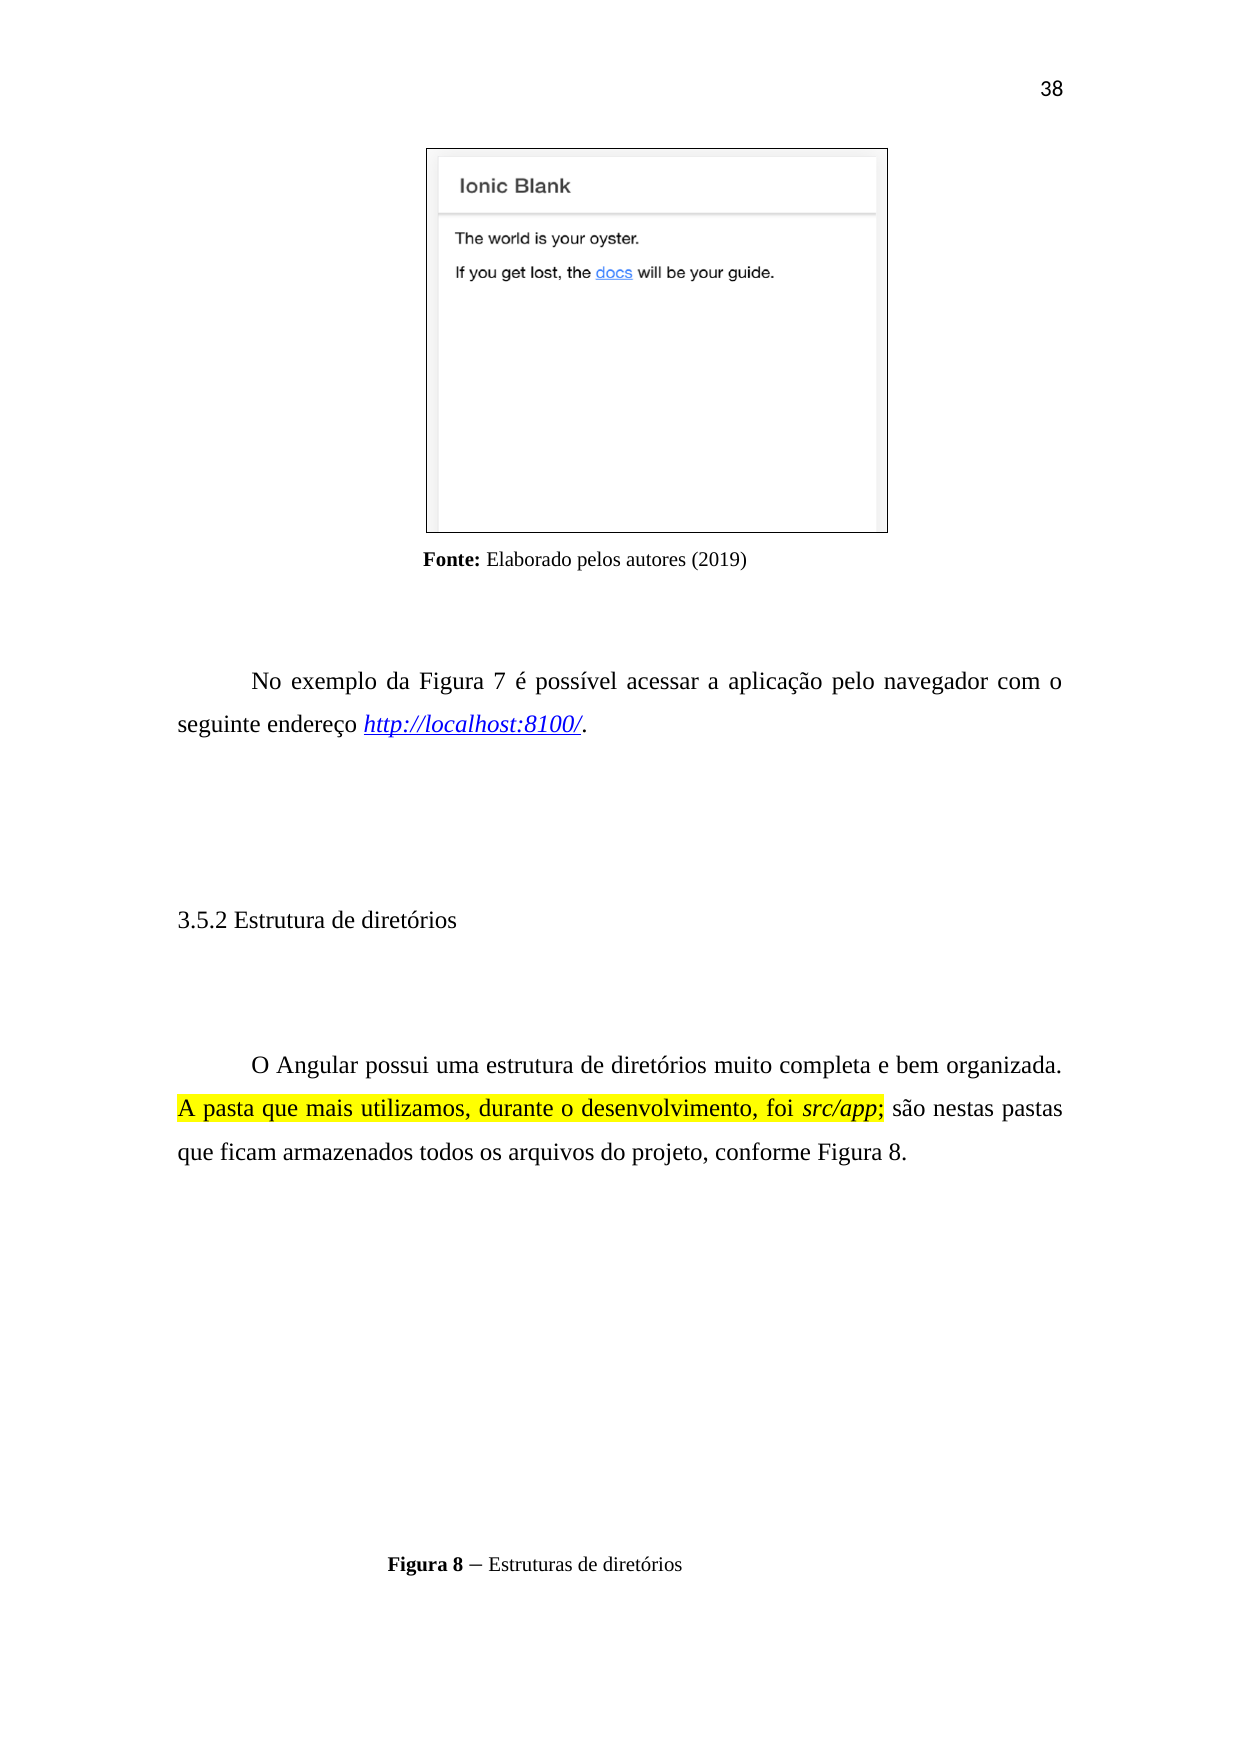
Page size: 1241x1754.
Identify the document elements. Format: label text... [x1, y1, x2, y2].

subtitle 3.5.2 Estrutura de diretórios [177, 905, 1063, 934]
picture [427, 149, 887, 532]
text Figura 8 – Estruturas de diretórios [177, 1548, 1063, 1576]
text No exemplo da Figura 7 é possível acessar a aplicação pelo navegador com o seguinte endereço http://localhost:8100/. [177, 666, 1063, 738]
text O Angular possui uma estrutura de diretórios muito completa e bem organizada. A pasta que mais utilizamos, durante o desenvolvimento, foi src/app; são nestas pastas que ficam armazenados todos os arquivos do projeto, conforme Figura 8. [177, 1050, 1063, 1165]
text Fonte: Elaborado pelos autores (2019) [177, 547, 1063, 571]
